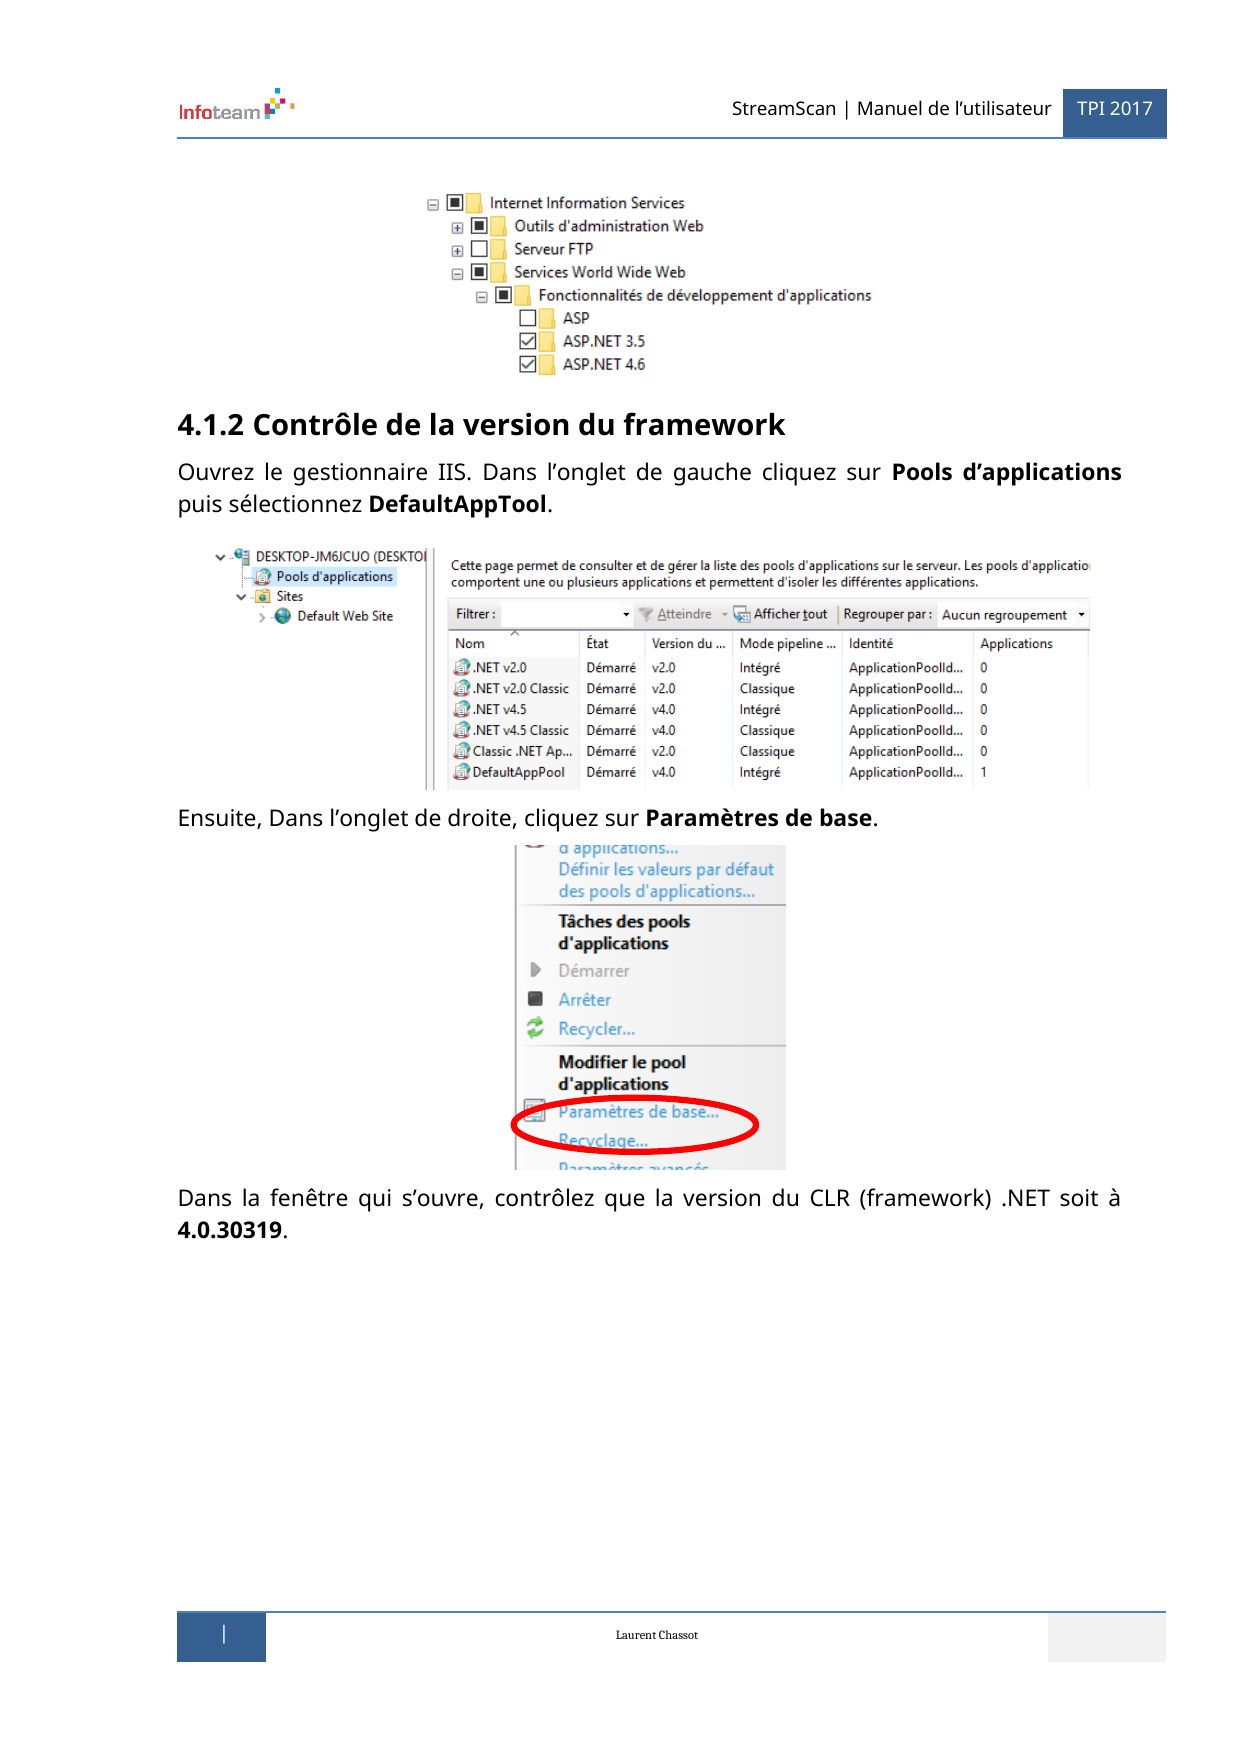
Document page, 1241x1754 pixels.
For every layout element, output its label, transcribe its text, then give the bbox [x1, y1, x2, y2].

text Ouvrez le gestionnaire IIS. Dans l’onglet de gauche cliquez sur Pools d’applications puis sélectionnez DefaultAppTool. [177, 456, 1122, 519]
subtitle Contrôle de la version du framework [177, 404, 1122, 444]
text Ensuite, Dans l’onglet de droite, cliquez sur Paramètres de base. [177, 802, 1122, 833]
picture [180, 88, 295, 119]
text Dans la fenêtre qui s’ouvre, contrôlez que la version du CLR (framework) .NET soit à 4.0.30319. [177, 1182, 1122, 1245]
picture [425, 193, 874, 376]
picture [513, 845, 787, 1170]
picture [209, 548, 1091, 790]
picture [518, 1101, 752, 1148]
